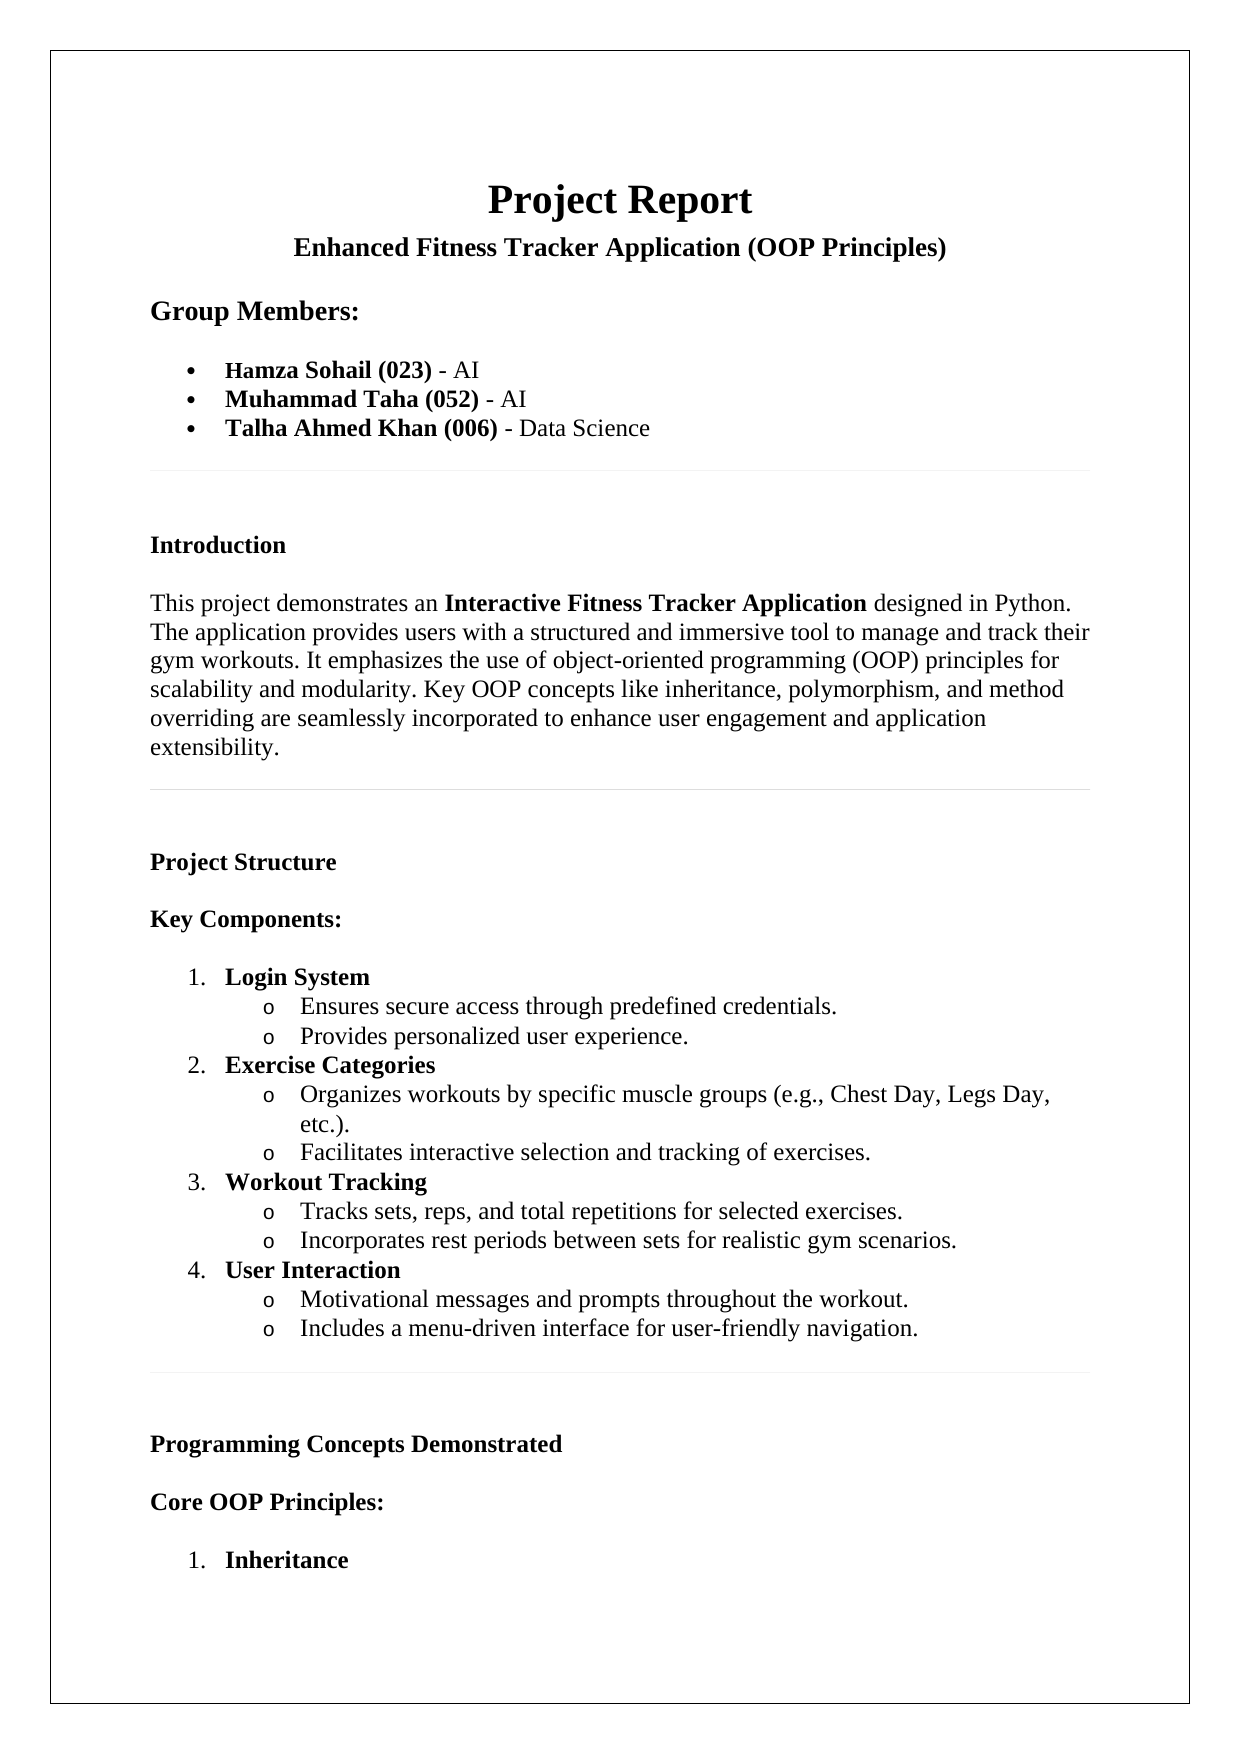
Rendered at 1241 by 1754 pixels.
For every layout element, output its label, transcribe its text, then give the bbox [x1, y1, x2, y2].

list Facilitates interactive selection and tracking of exercises. [262, 1137, 1090, 1167]
text Key Components: [150, 904, 1090, 933]
list User Interaction [187, 1255, 1090, 1284]
text This project demonstrates an Interactive Fitness Tracker Application designed in Python. The application provides users with a structured and immersive tool to manage and track their gym workouts. It emphasizes the use of object-oriented programming (OOP) principles for scalability and modularity. Key OOP concepts like inheritance, polymorphism, and method overriding are seamlessly incorporated to enhance user engagement and application extensibility. [150, 588, 1090, 760]
text Project Structure [150, 847, 1090, 875]
list Exercise Categories [187, 1050, 1090, 1079]
list Includes a menu-driven interface for user-friendly navigation. [262, 1313, 1090, 1343]
list Talha Ahmed Khan (006) - Data Science [187, 413, 1090, 441]
list Inheritance [187, 1545, 1090, 1574]
text Core OOP Principles: [150, 1487, 1090, 1516]
subtitle Enhanced Fitness Tracker Application (OOP Principles) [150, 231, 1090, 262]
subtitle Group Members: [150, 293, 1090, 326]
list Workout Tracking [187, 1167, 1090, 1196]
list Incorporates rest periods between sets for realistic gym scenarios. [262, 1225, 1090, 1255]
list Provides personalized user experience. [262, 1021, 1090, 1050]
list Tracks sets, reps, and total repetitions for selected exercises. [262, 1196, 1090, 1225]
list Muhammad Taha (052) - AI [187, 384, 1090, 413]
subtitle Project Report [150, 175, 1090, 223]
list Ensures secure access through predefined credentials. [262, 991, 1090, 1021]
list Motivational messages and prompts throughout the workout. [262, 1284, 1090, 1313]
text Programming Concepts Demonstrated [150, 1429, 1090, 1458]
list Hamza Sohail (023) - AI [187, 355, 1090, 384]
text Introduction [150, 530, 1090, 559]
list Login System [187, 962, 1090, 991]
list Organizes workouts by specific muscle groups (e.g., Chest Day, Legs Day, etc.). [262, 1079, 1090, 1137]
